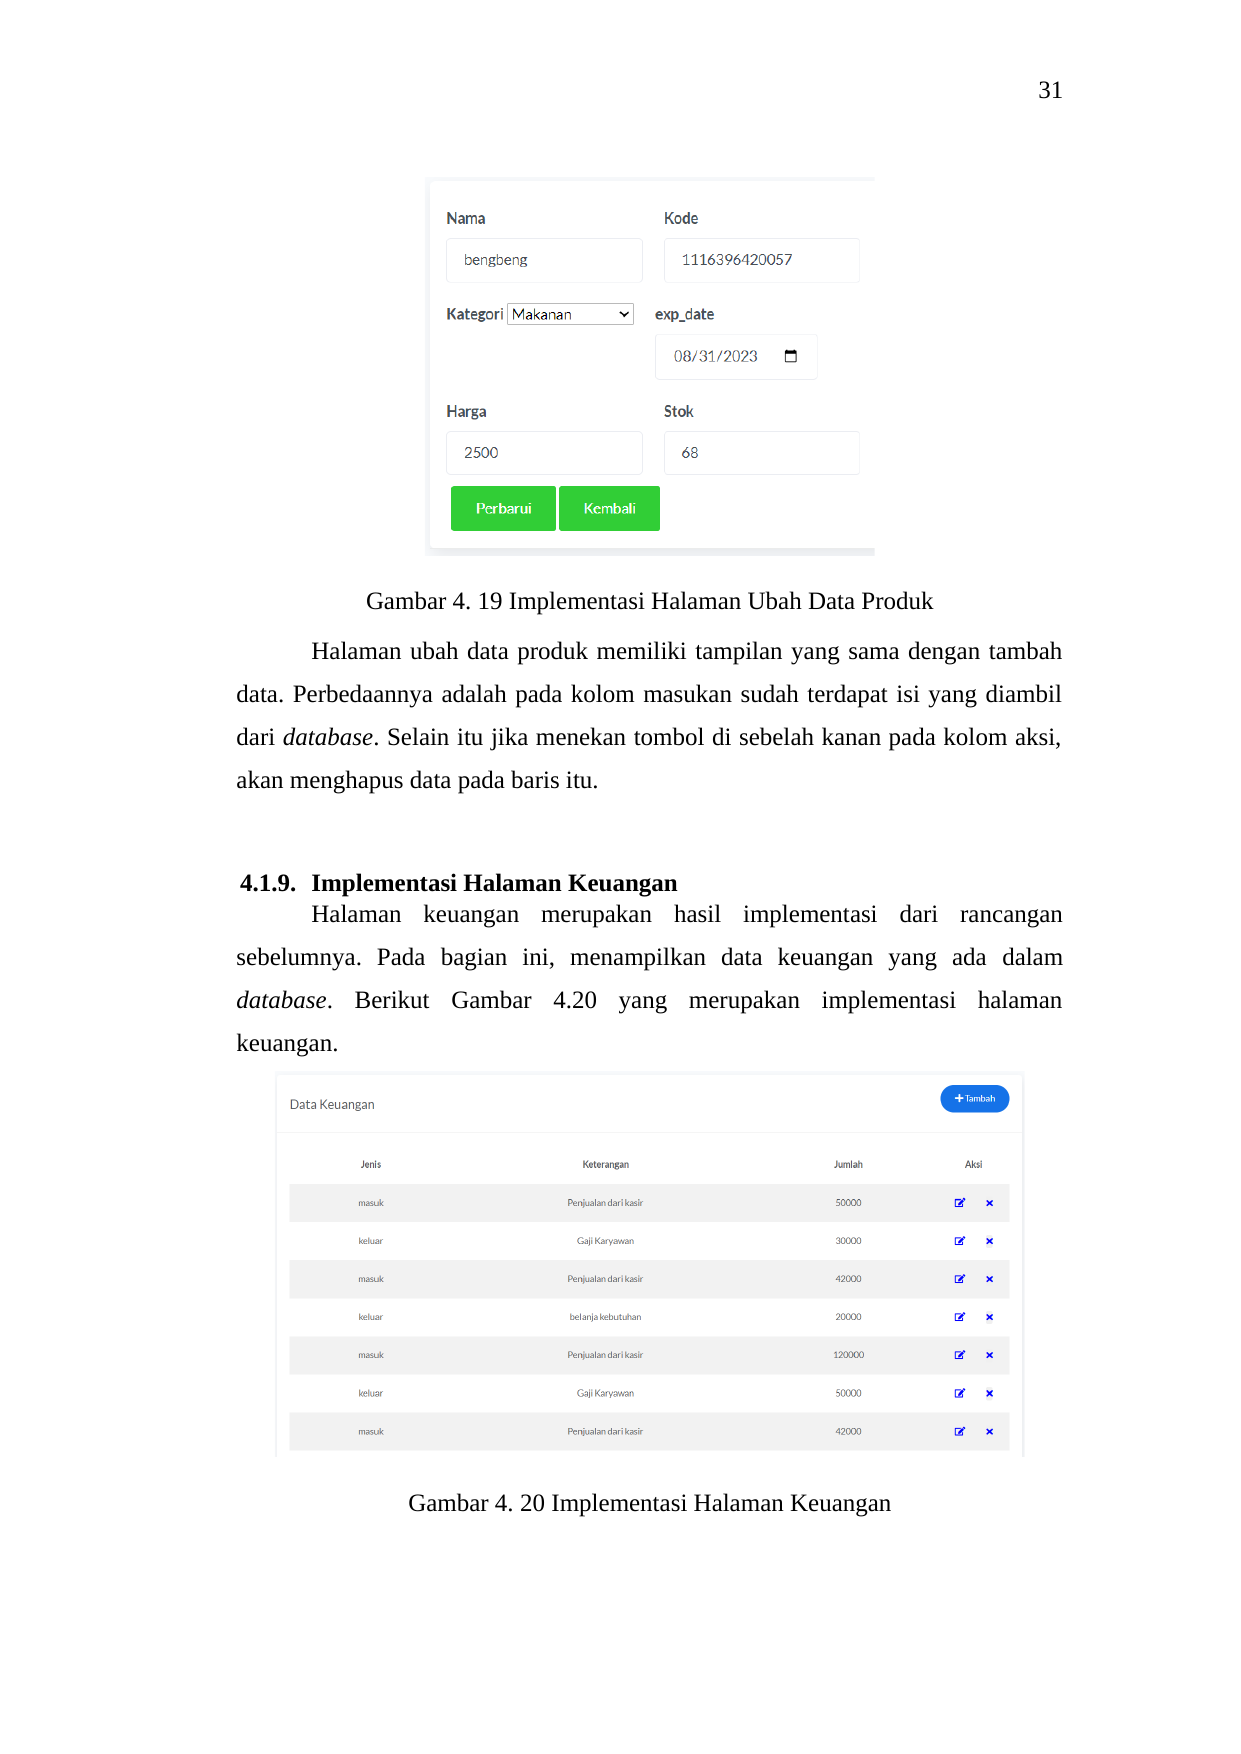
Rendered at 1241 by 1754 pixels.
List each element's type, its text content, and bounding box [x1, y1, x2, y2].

list Halaman keuangan merupakan hasil implementasi dari rancangan sebelumnya. Pada bagian ini, menampilkan data keuangan yang ada dalam database. Berikut Gambar 4.20 yang merupakan implementasi halaman keuangan. [236, 899, 1063, 1057]
list Halaman ubah data produk memiliki tampilan yang sama dengan tambah data. Perbedaannya adalah pada kolom masukan sudah terdapat isi yang diambil dari database. Selain itu jika menekan tombol di sebelah kanan pada kolom aksi, akan menghapus data pada baris itu. [236, 636, 1063, 794]
text Gambar 4. 20 Implementasi Halaman Keuangan [236, 1488, 1063, 1517]
picture [274, 1071, 1025, 1457]
text Gambar 4. 19 Implementasi Halaman Ubah Data Produk [236, 586, 1063, 615]
subtitle Implementasi Halaman Keuangan [240, 868, 1063, 897]
picture [424, 177, 875, 556]
